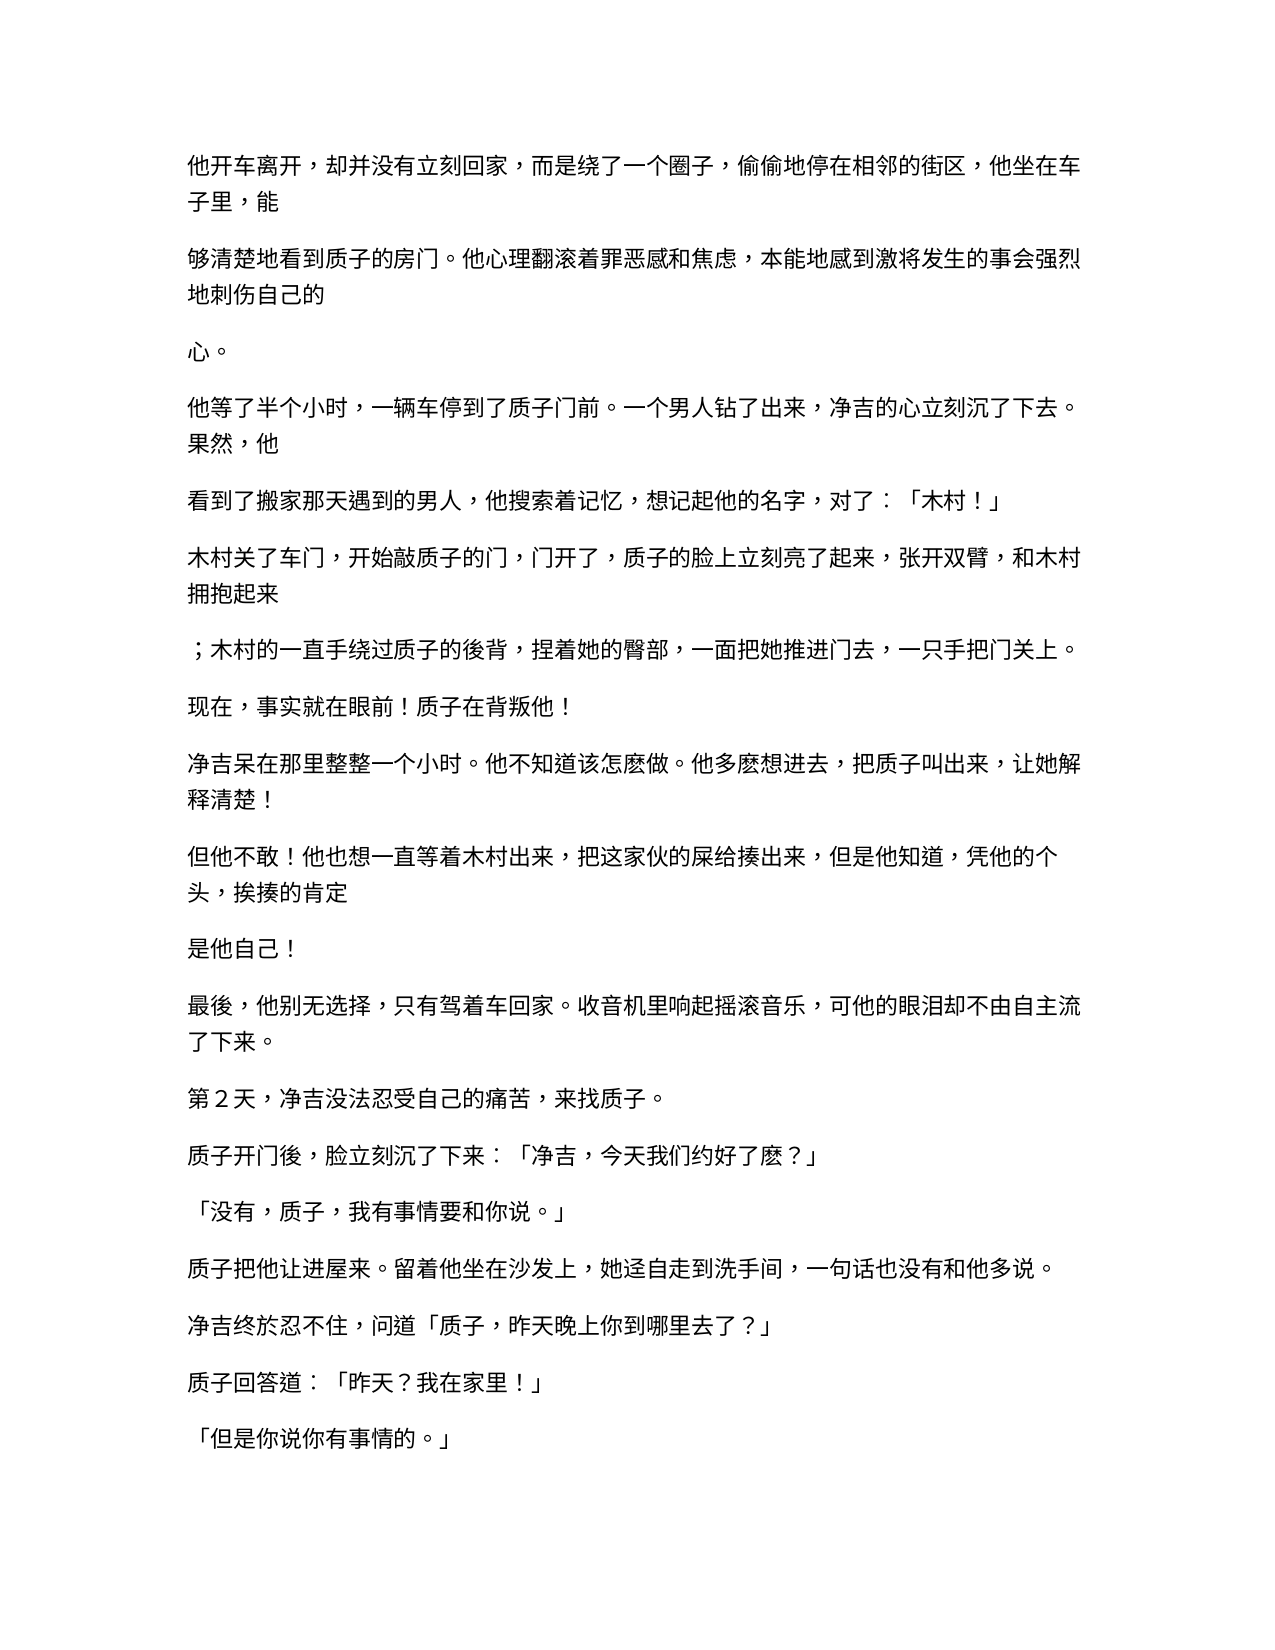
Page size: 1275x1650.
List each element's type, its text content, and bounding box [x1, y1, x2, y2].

text 但他不敢！他也想一直等着木村出来，把这家伙的屎给揍出来，但是他知道，凭他的个头，挨揍的肯定 [187, 841, 1087, 908]
text 他等了半个小时，一辆车停到了质子门前。一个男人钻了出来，净吉的心立刻沉了下去。果然，他 [187, 392, 1087, 459]
text 「没有，质子，我有事情要和你说。」 [187, 1196, 1087, 1228]
text 是他自己！ [187, 933, 1087, 964]
text 净吉终於忍不住，问道「质子，昨天晚上你到哪里去了？」 [187, 1310, 1087, 1341]
text 最後，他别无选择，只有驾着车回家。收音机里响起摇滚音乐，可他的眼泪却不由自主流了下来。 [187, 990, 1087, 1057]
text ；木村的一直手绕过质子的後背，捏着她的臀部，一面把她推进门去，一只手把门关上。 [187, 634, 1087, 666]
text 现在，事实就在眼前！质子在背叛他！ [187, 691, 1087, 722]
text 净吉呆在那里整整一个小时。他不知道该怎麽做。他多麽想进去，把质子叫出来，让她解释清楚！ [187, 748, 1087, 815]
text 木村关了车门，开始敲质子的门，门开了，质子的脸上立刻亮了起来，张开双臂，和木村拥抱起来 [187, 542, 1087, 609]
text 第２天，净吉没法忍受自己的痛苦，来找质子。 [187, 1083, 1087, 1114]
text 质子回答道︰「昨天？我在家里！」 [187, 1367, 1087, 1398]
text 质子开门後，脸立刻沉了下来︰「净吉，今天我们约好了麽？」 [187, 1139, 1087, 1171]
text 质子把他让进屋来。留着他坐在沙发上，她迳自走到洗手间，一句话也没有和他多说。 [187, 1253, 1087, 1284]
text 心。 [187, 335, 1087, 367]
text 够清楚地看到质子的房门。他心理翻滚着罪恶感和焦虑，本能地感到激将发生的事会强烈地刺伤自己的 [187, 243, 1087, 310]
text 他开车离开，却并没有立刻回家，而是绕了一个圈子，偷偷地停在相邻的街区，他坐在车子里，能 [187, 150, 1087, 217]
text 「但是你说你有事情的。」 [187, 1423, 1087, 1455]
text 看到了搬家那天遇到的男人，他搜索着记忆，想记起他的名字，对了︰「木村！」 [187, 485, 1087, 516]
